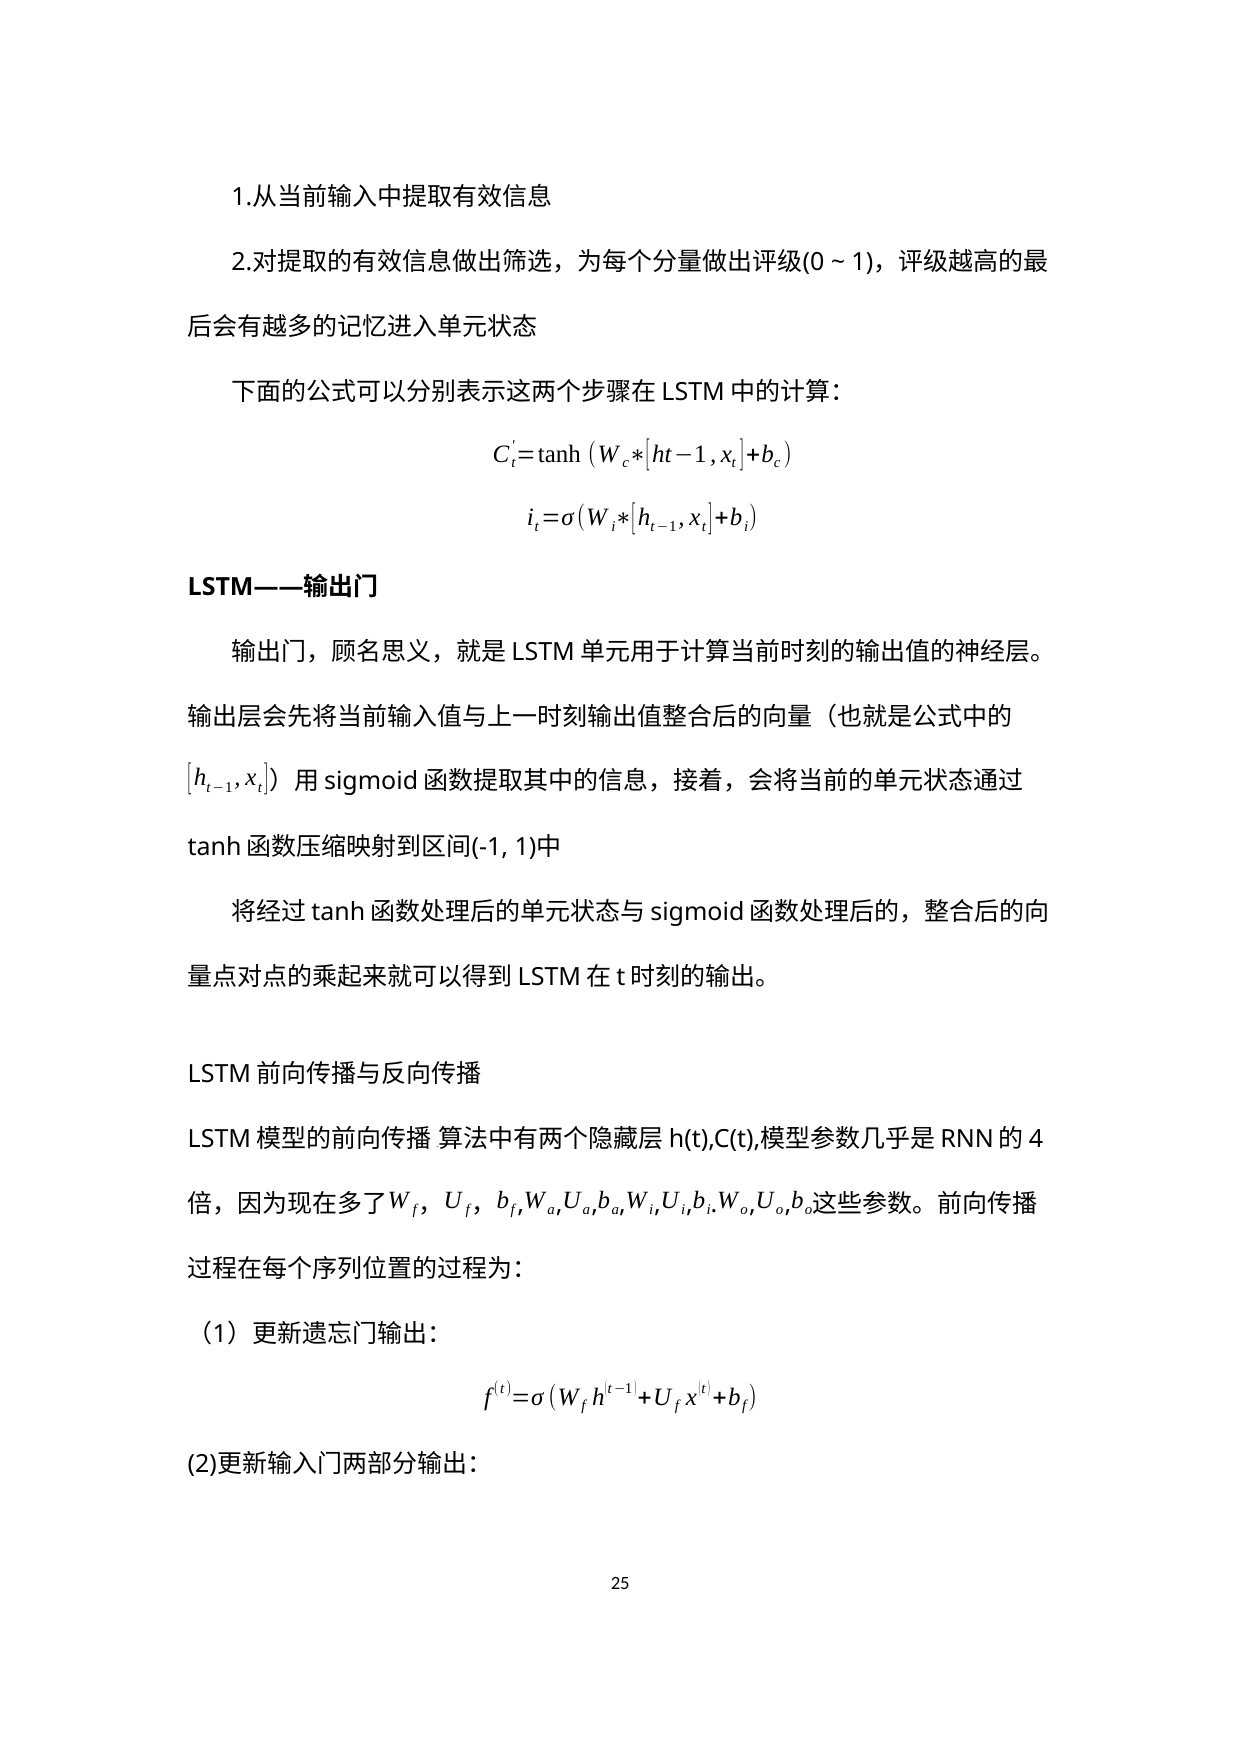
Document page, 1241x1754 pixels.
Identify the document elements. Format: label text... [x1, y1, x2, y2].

text 输出门，顾名思义，就是LSTM单元用于计算当前时刻的输出值的神经层。输出层会先将当前输入值与上一时刻输出值整合后的向量（也就是公式中的）用sigmoid函数提取其中的信息，接着，会将当前的单元状态通过tanh函数压缩映射到区间(-1, 1)中 [187, 617, 1053, 877]
text 2.对提取的有效信息做出筛选，为每个分量做出评级(0 ~ 1)，评级越高的最后会有越多的记忆进入单元状态 [187, 227, 1053, 357]
text 将经过tanh函数处理后的单元状态与sigmoid函数处理后的，整合后的向量点对点的乘起来就可以得到LSTM在t时刻的输出。 [187, 877, 1053, 1007]
text LSTM模型的前向传播aa算法中有两个隐藏层h(t),C(t),模型参数几乎是RNN的4倍，因为现在多了，，,,,,,,.,,这些参数。前向传播过程在每个序列位置的过程为： （1）更新遗忘门输出： [187, 1104, 1053, 1364]
text 下面的公式可以分别表示这两个步骤在LSTM中的计算： [187, 357, 1053, 422]
text LSTM——输出门 [187, 552, 1053, 617]
text LSTM前向传播与反向传播 [187, 1039, 1053, 1104]
text 1.从当前输入中提取有效信息 [187, 162, 1053, 227]
text (2)更新输入门两部分输出： [187, 1429, 1053, 1494]
